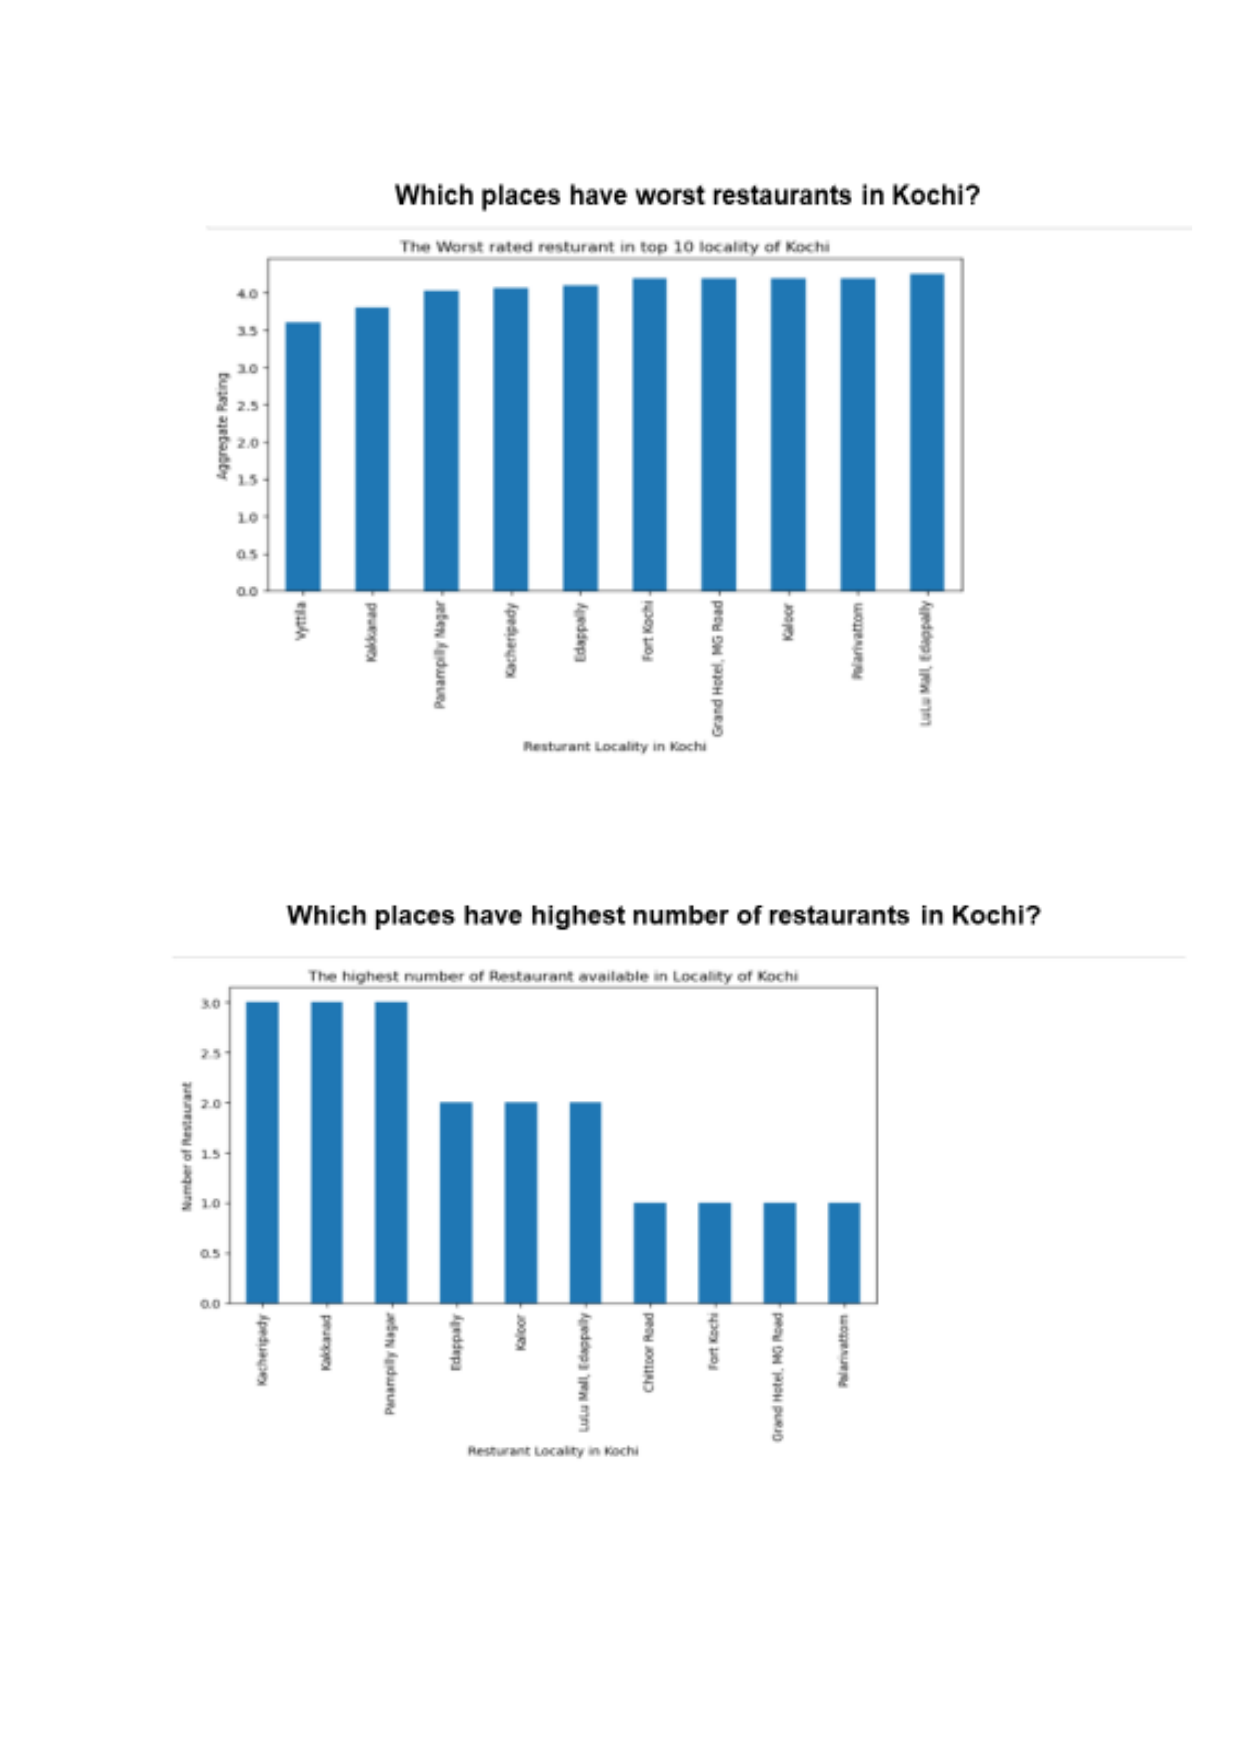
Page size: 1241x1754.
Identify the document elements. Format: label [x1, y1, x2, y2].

picture [150, 873, 1207, 1468]
picture [150, 150, 1193, 782]
